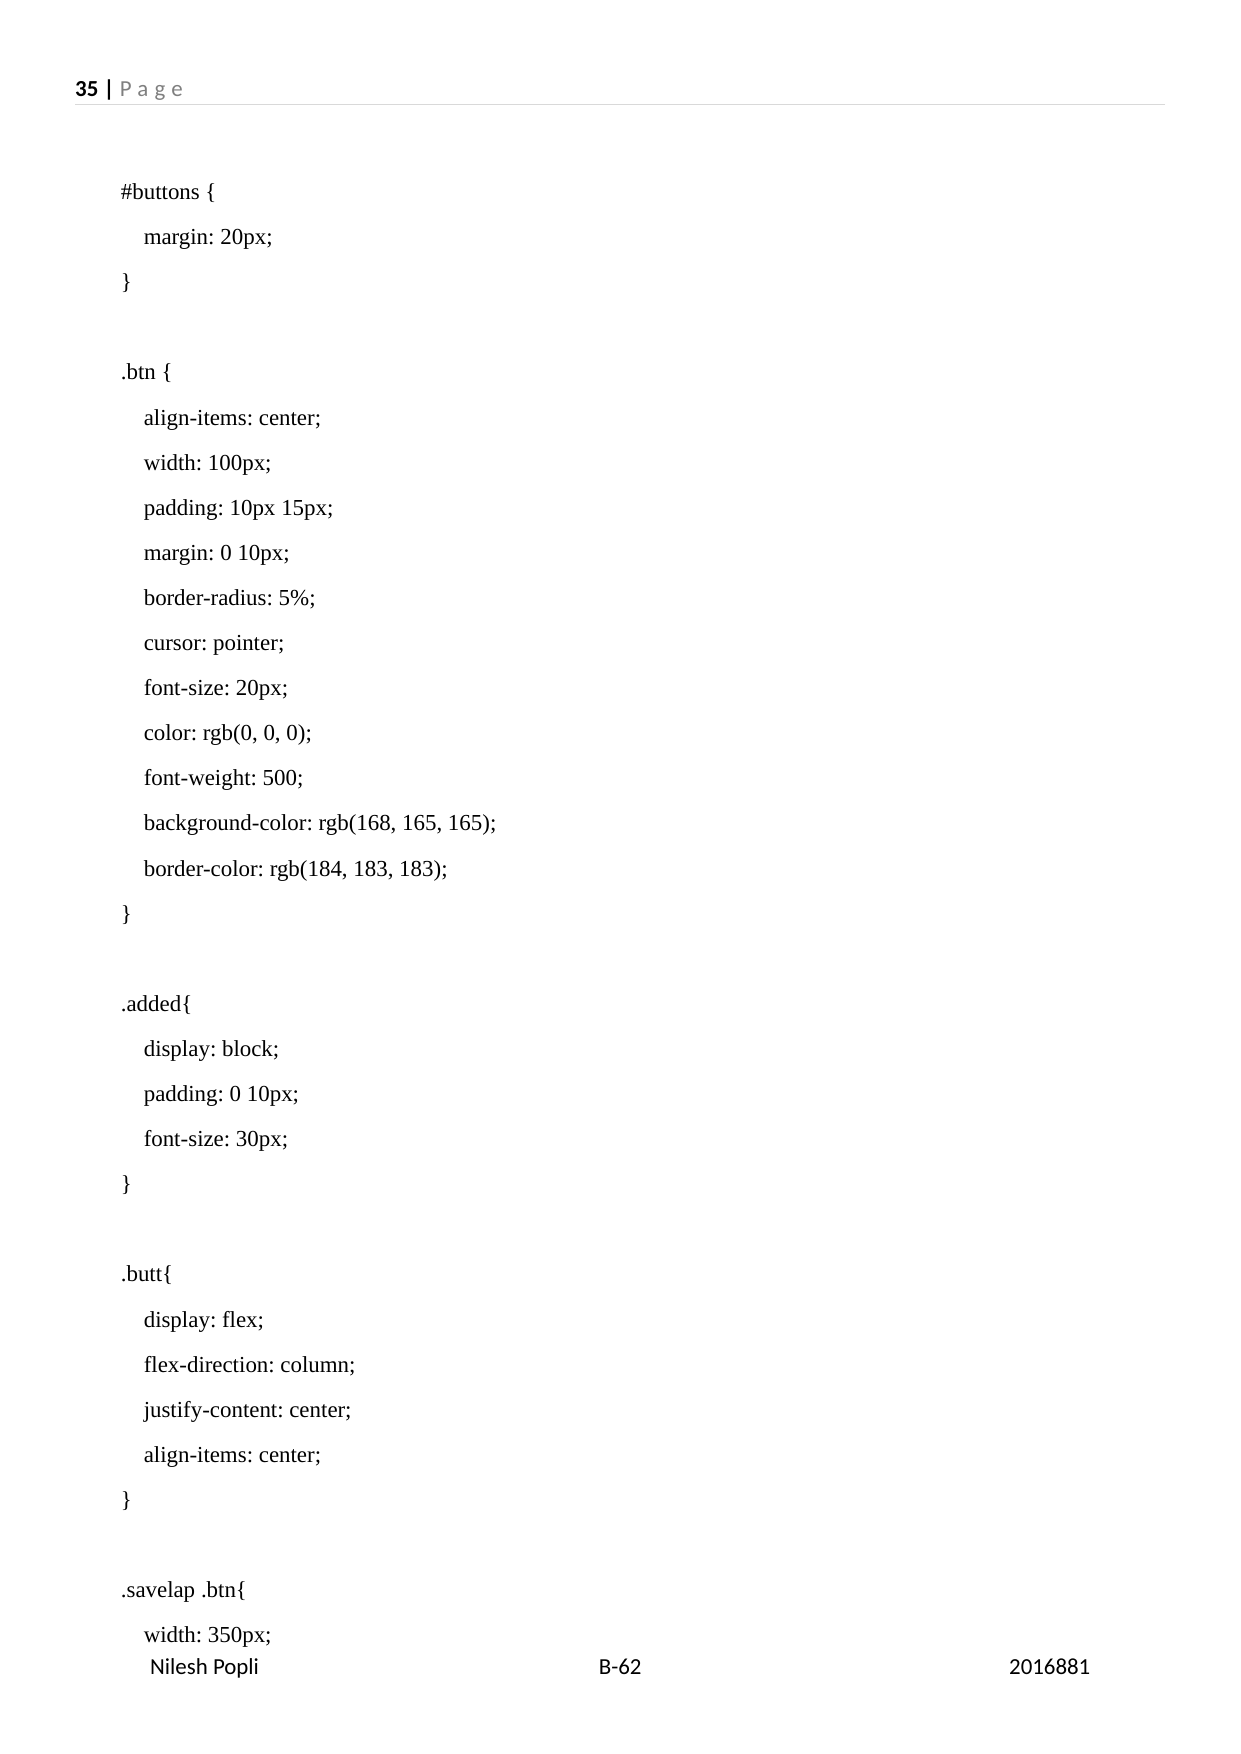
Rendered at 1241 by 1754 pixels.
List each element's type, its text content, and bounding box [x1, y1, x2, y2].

text background-color: rgb(168, 165, 165); [75, 809, 1165, 836]
text border-color: rgb(184, 183, 183); [75, 854, 1165, 881]
text } [75, 268, 1165, 294]
text justify-content: center; [75, 1396, 1165, 1422]
text } [75, 900, 1165, 926]
text font-size: 30px; [75, 1125, 1165, 1152]
text } [75, 1486, 1165, 1512]
text .butt{ [75, 1261, 1165, 1287]
text width: 350px; [75, 1621, 1165, 1648]
text align-items: center; [75, 403, 1165, 430]
text #buttons { [75, 178, 1165, 204]
text align-items: center; [75, 1441, 1165, 1467]
text display: flex; [75, 1306, 1165, 1332]
text cursor: pointer; [75, 629, 1165, 655]
text margin: 20px; [75, 223, 1165, 249]
text display: block; [75, 1035, 1165, 1061]
text margin: 0 10px; [75, 539, 1165, 565]
text font-size: 20px; [75, 674, 1165, 701]
text border-radius: 5%; [75, 584, 1165, 610]
text flex-direction: column; [75, 1351, 1165, 1377]
text font-weight: 500; [75, 764, 1165, 791]
text color: rgb(0, 0, 0); [75, 719, 1165, 746]
text .btn { [75, 358, 1165, 385]
text .added{ [75, 990, 1165, 1016]
text padding: 10px 15px; [75, 494, 1165, 520]
text .savelap .btn{ [75, 1576, 1165, 1603]
text width: 100px; [75, 449, 1165, 475]
text padding: 0 10px; [75, 1080, 1165, 1106]
text } [75, 1170, 1165, 1197]
